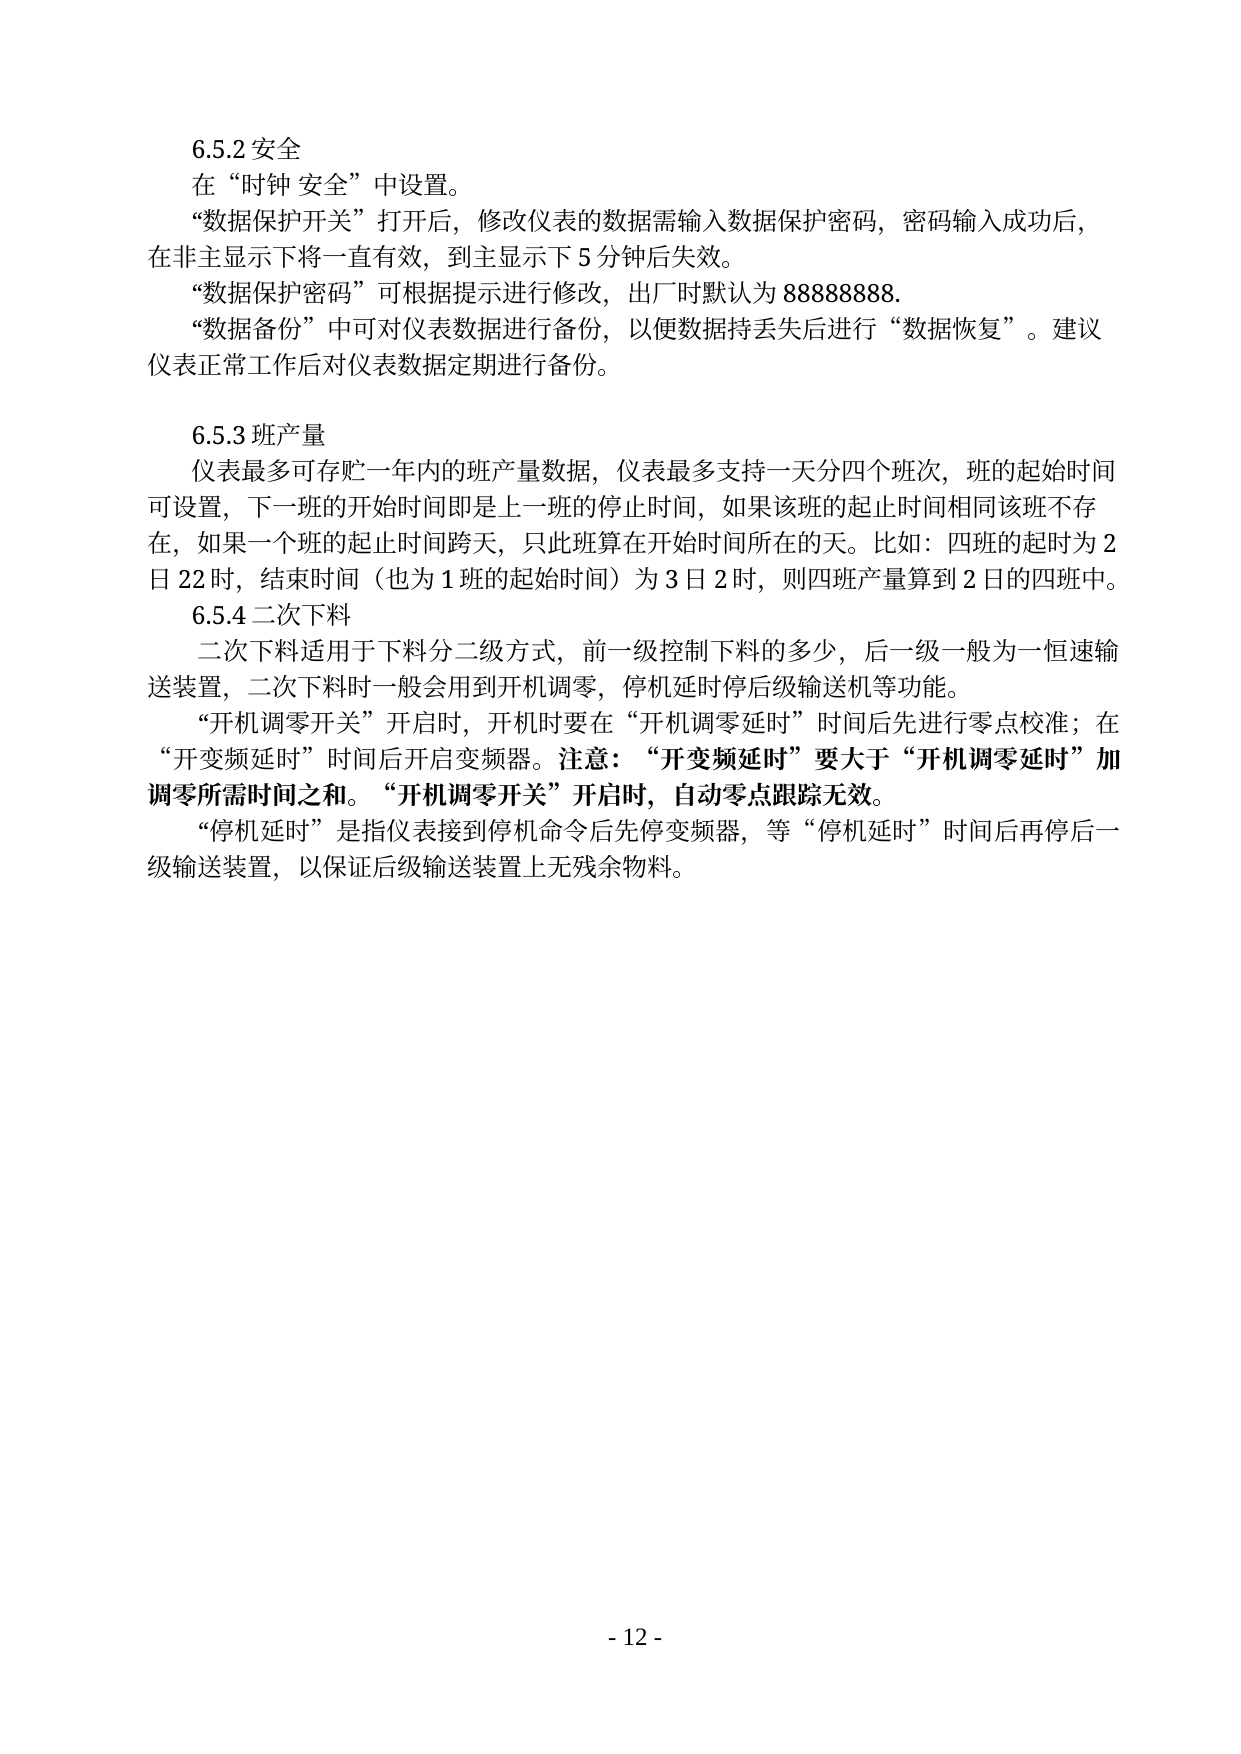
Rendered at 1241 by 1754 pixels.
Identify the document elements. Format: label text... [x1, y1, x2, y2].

text “数据保护开关”打开后，修改仪表的数据需输入数据保护密码，密码输入成功后，在非主显示下将一直有效，到主显示下5分钟后失效。 [148, 202, 1122, 274]
text “停机延时”是指仪表接到停机命令后先停变频器，等“停机延时”时间后再停后一级输送装置，以保证后级输送装置上无残余物料。 [148, 812, 1122, 884]
text 在“时钟 安全”中设置。 [191, 166, 1122, 202]
text 6.5.3班产量 [191, 416, 1122, 452]
text 仪表最多可存贮一年内的班产量数据，仪表最多支持一天分四个班次，班的起始时间可设置，下一班的开始时间即是上一班的停止时间，如果该班的起止时间相同该班不存在，如果一个班的起止时间跨天，只此班算在开始时间所在的天。比如：四班的起时为2日22时，结束时间（也为1班的起始时间）为3日2时，则四班产量算到2日的四班中。 [148, 452, 1122, 596]
text “数据保护密码”可根据提示进行修改，出厂时默认为88888888. [148, 274, 1122, 310]
text 6.5.2安全 [191, 130, 1122, 166]
text 6.5.4二次下料 [191, 596, 1122, 632]
text 二次下料适用于下料分二级方式，前一级控制下料的多少，后一级一般为一恒速输送装置，二次下料时一般会用到开机调零，停机延时停后级输送机等功能。 [148, 632, 1122, 704]
text “开机调零开关”开启时，开机时要在“开机调零延时”时间后先进行零点校准；在“开变频延时”时间后开启变频器。注意：“开变频延时”要大于“开机调零延时”加调零所需时间之和。“开机调零开关”开启时，自动零点跟踪无效。 [148, 704, 1122, 812]
text “数据备份”中可对仪表数据进行备份，以便数据持丢失后进行“数据恢复”。建议仪表正常工作后对仪表数据定期进行备份。 [148, 310, 1122, 382]
